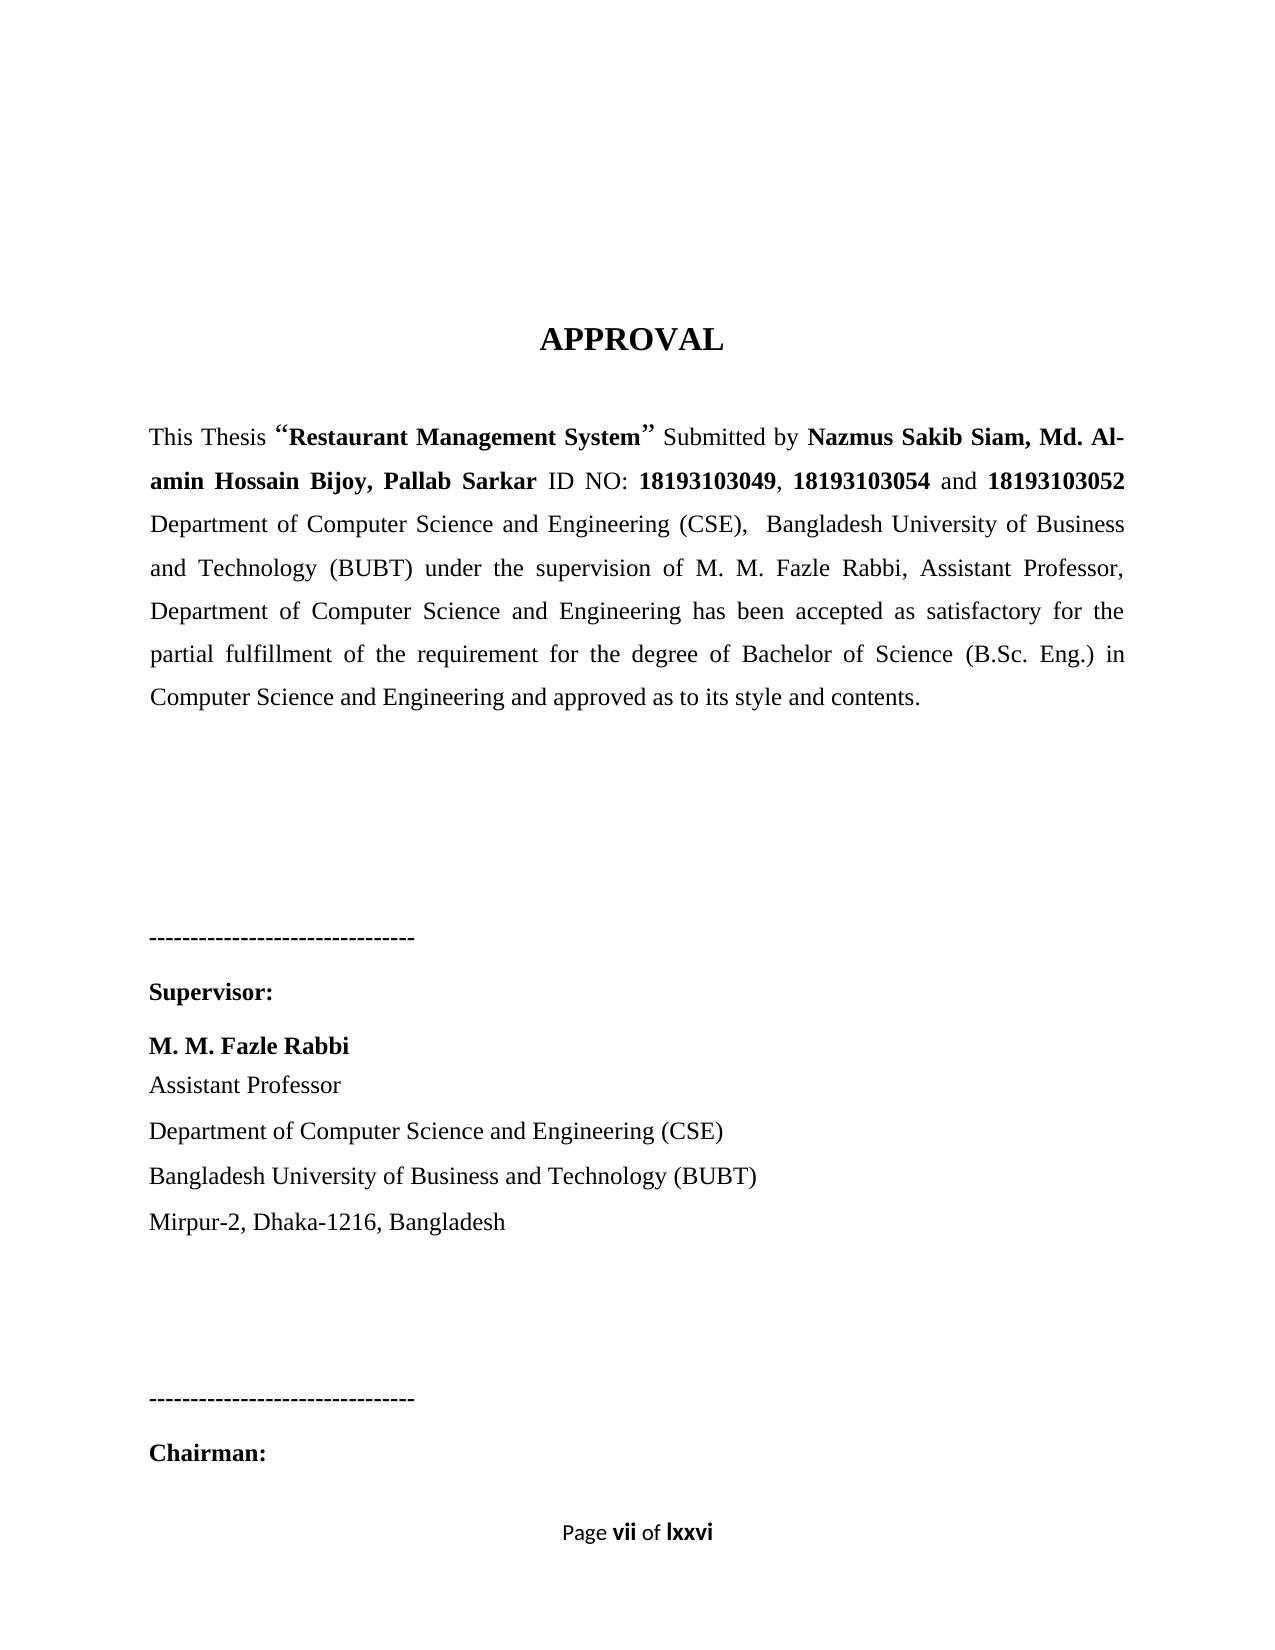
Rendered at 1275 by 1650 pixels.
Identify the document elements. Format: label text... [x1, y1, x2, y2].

text Supervisor: [148, 977, 1125, 1005]
text M. M. Fazle Rabbi [148, 1031, 1117, 1060]
text Department of Computer Science and Engineering (CSE) [148, 1116, 1117, 1144]
text Bangladesh University of Business and Technology (BUBT) [148, 1161, 1117, 1190]
text Chairman: [148, 1438, 1125, 1466]
text This Thesis “Restaurant Management System” Submitted by Nazmus Sakib Siam, Md. Al-amin Hossain Bijoy, Pallab Sarkar ID NO: 18193103049, 18193103054 and 18193103052 Department of Computer Science and Engineering (CSE), Bangladesh University of Business and Technology (BUBT) under the supervision of M. M. Fazle Rabbi, Assistant Professor, Department of Computer Science and Engineering has been accepted as satisfactory for the partial fulfillment of the requirement for the degree of Bachelor of Science (B.Sc. Eng.) in Computer Science and Engineering and approved as to its style and contents. [148, 416, 1125, 711]
text Assistant Professor [148, 1070, 1117, 1099]
text -------------------------------- [148, 1383, 1125, 1411]
text -------------------------------- [148, 922, 1125, 950]
text Mirpur-2, Dhaka-1216, Bangladesh [148, 1207, 1117, 1236]
text APPROVAL [150, 319, 1114, 358]
